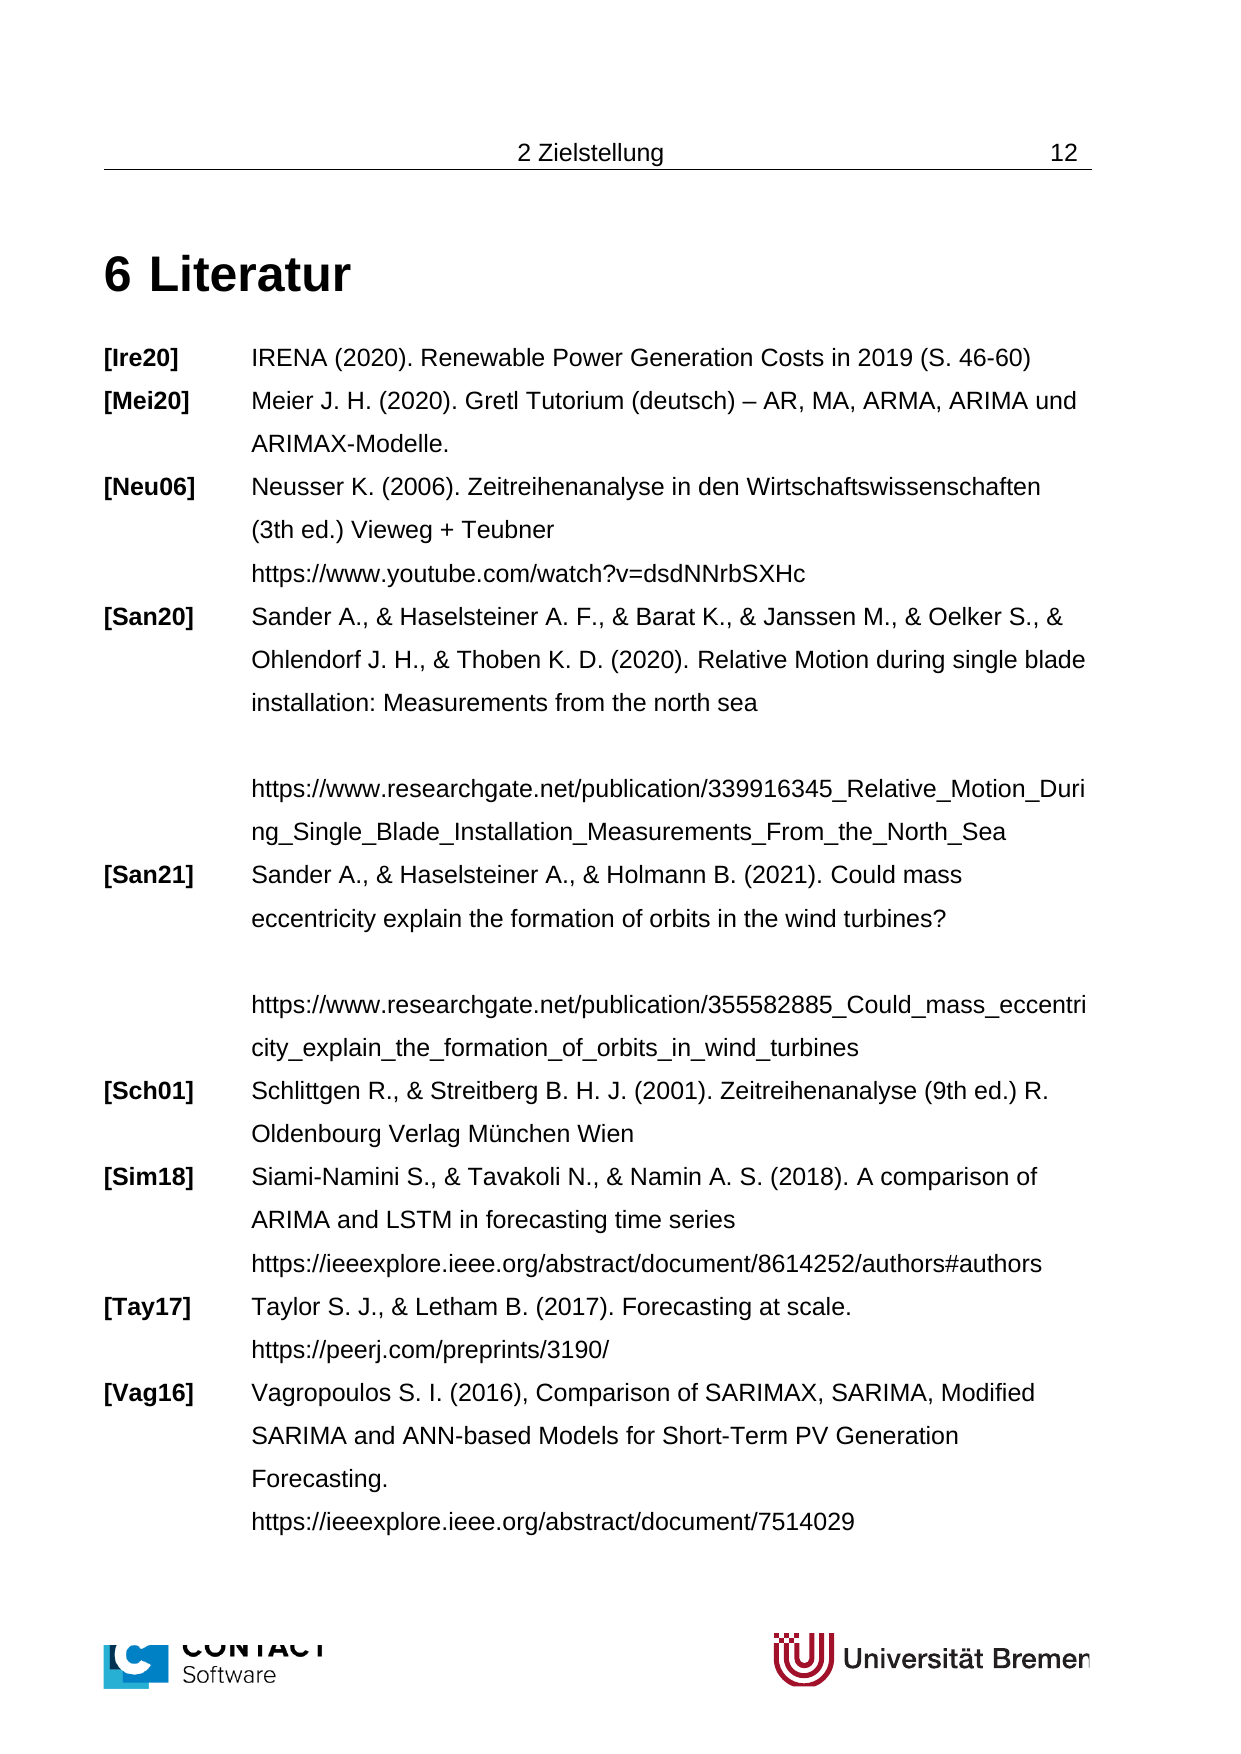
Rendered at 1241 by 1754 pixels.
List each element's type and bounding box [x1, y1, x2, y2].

picture [103, 1645, 327, 1689]
